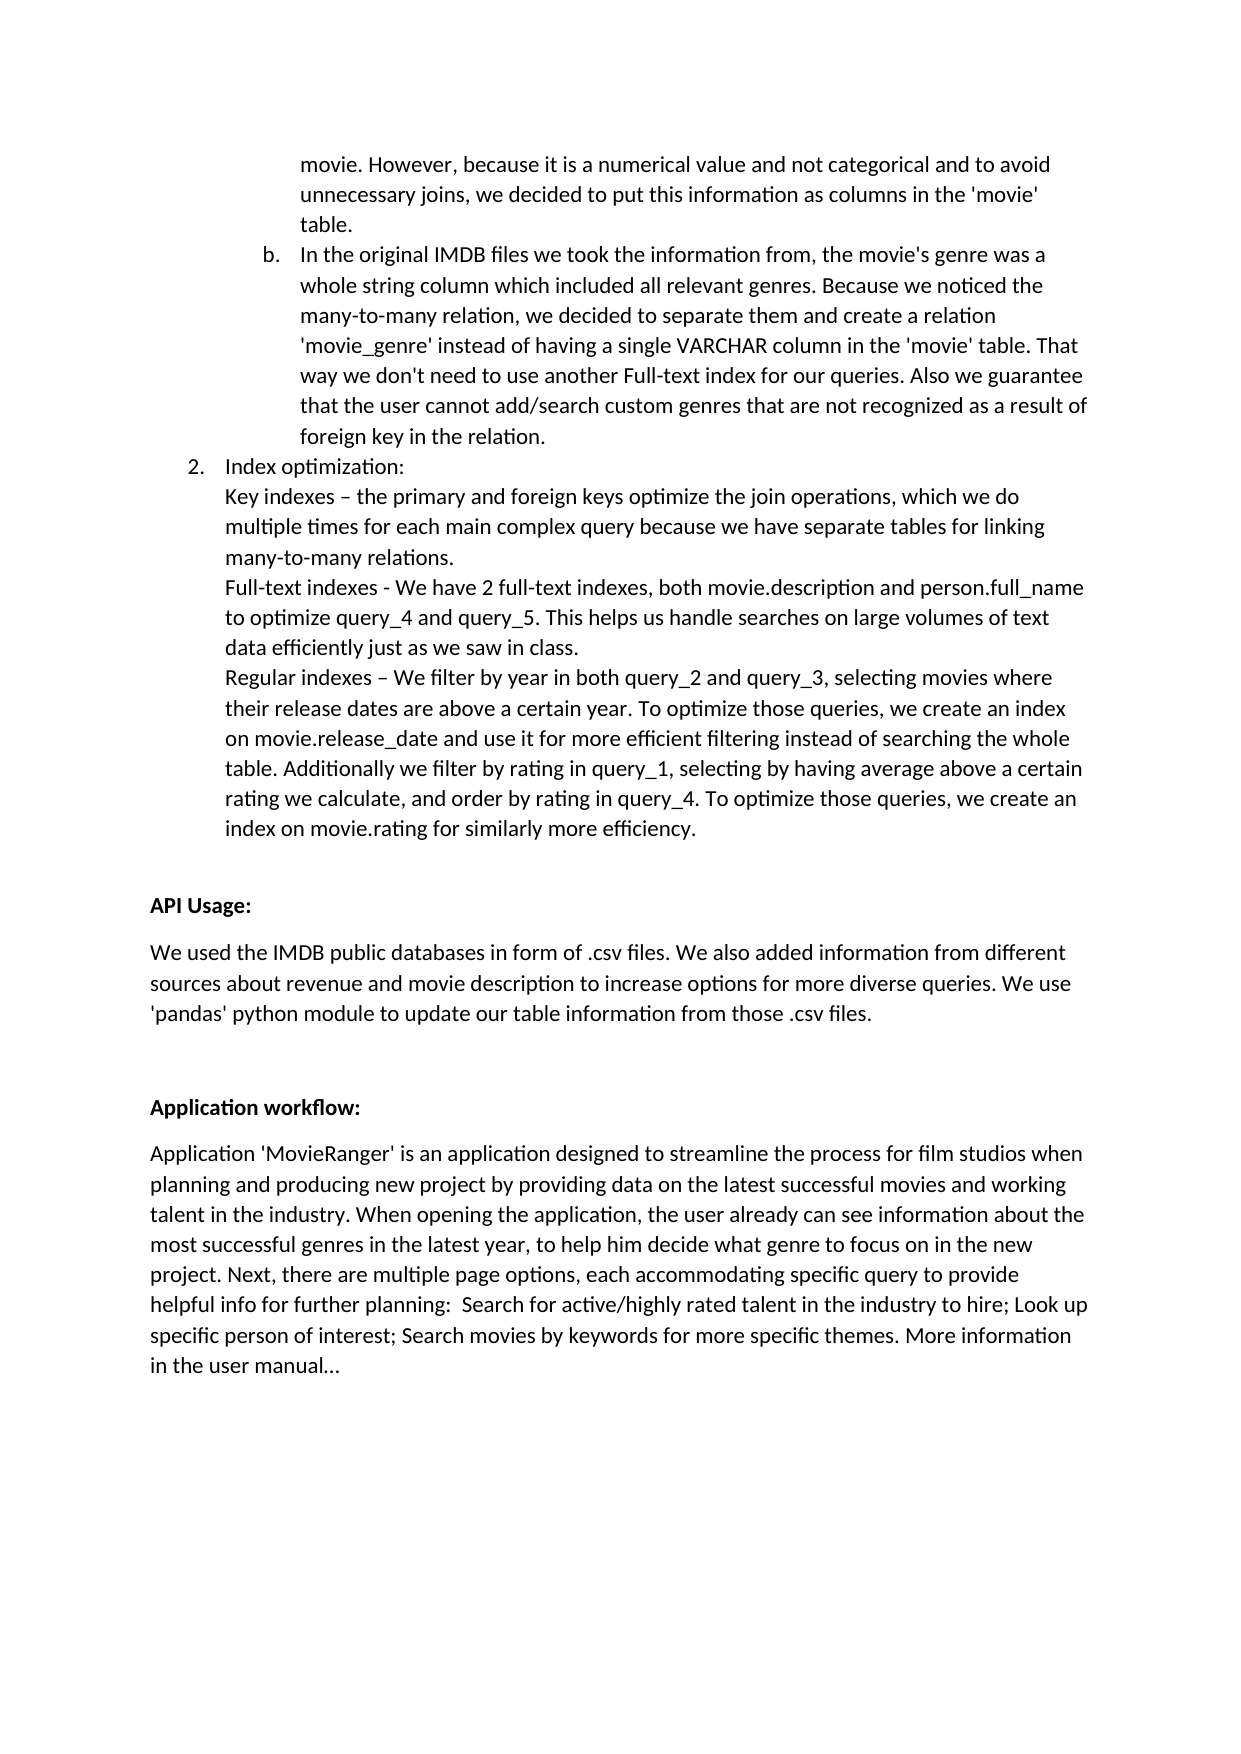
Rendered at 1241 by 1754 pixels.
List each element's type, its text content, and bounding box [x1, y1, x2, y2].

text API Usage: [150, 892, 1090, 920]
list Key indexes – the primary and foreign keys optimize the join operations, which we do multiple times for each main complex query because we have separate tables for linking many-to-many relations. [225, 482, 1090, 571]
list Index optimization: [187, 452, 1090, 480]
list In the original IMDB files we took the information from, the movie's genre was a whole string column which included all relevant genres. Because we noticed the many-to-many relation, we decided to separate them and create a relation 'movie_genre' instead of having a single VARCHAR column in the 'movie' table. That way we don't need to use another Full-text index for our queries. Also we guarantee that the user cannot add/search custom genres that are not recognized as a result of foreign key in the relation. [262, 241, 1090, 450]
text Application 'MovieRanger' is an application designed to streamline the process for film studios when planning and producing new project by providing data on the latest successful movies and working talent in the industry. When opening the application, the user already can see information about the most successful genres in the latest year, to help him decide what genre to focus on in the new project. Next, there are multiple page options, each accommodating specific query to provide helpful info for further planning: Search for active/highly rated talent in the industry to hire; Look up specific person of interest; Search movies by keywords for more specific themes. More information in the user manual… [150, 1139, 1090, 1379]
list Regular indexes – We filter by year in both query_2 and query_3, selecting movies where their release dates are above a certain year. To optimize those queries, we create an index on movie.release_date and use it for more efficient filtering instead of searching the whole table. Additionally we filter by rating in query_1, selecting by having average above a certain rating we calculate, and order by rating in query_4. To optimize those queries, we create an index on movie.rating for similarly more efficiency. [225, 663, 1090, 843]
text Application workflow: [150, 1093, 1090, 1121]
list Full-text indexes - We have 2 full-text indexes, both movie.description and person.full_name to optimize query_4 and query_5. This helps us handle searches on large volumes of text data efficiently just as we saw in class. [225, 573, 1090, 661]
text We used the IMDB public databases in form of .csv files. We also added information from different sources about revenue and movie description to increase options for more diverse queries. We use 'pandas' python module to update our table information from those .csv files. [150, 938, 1090, 1027]
